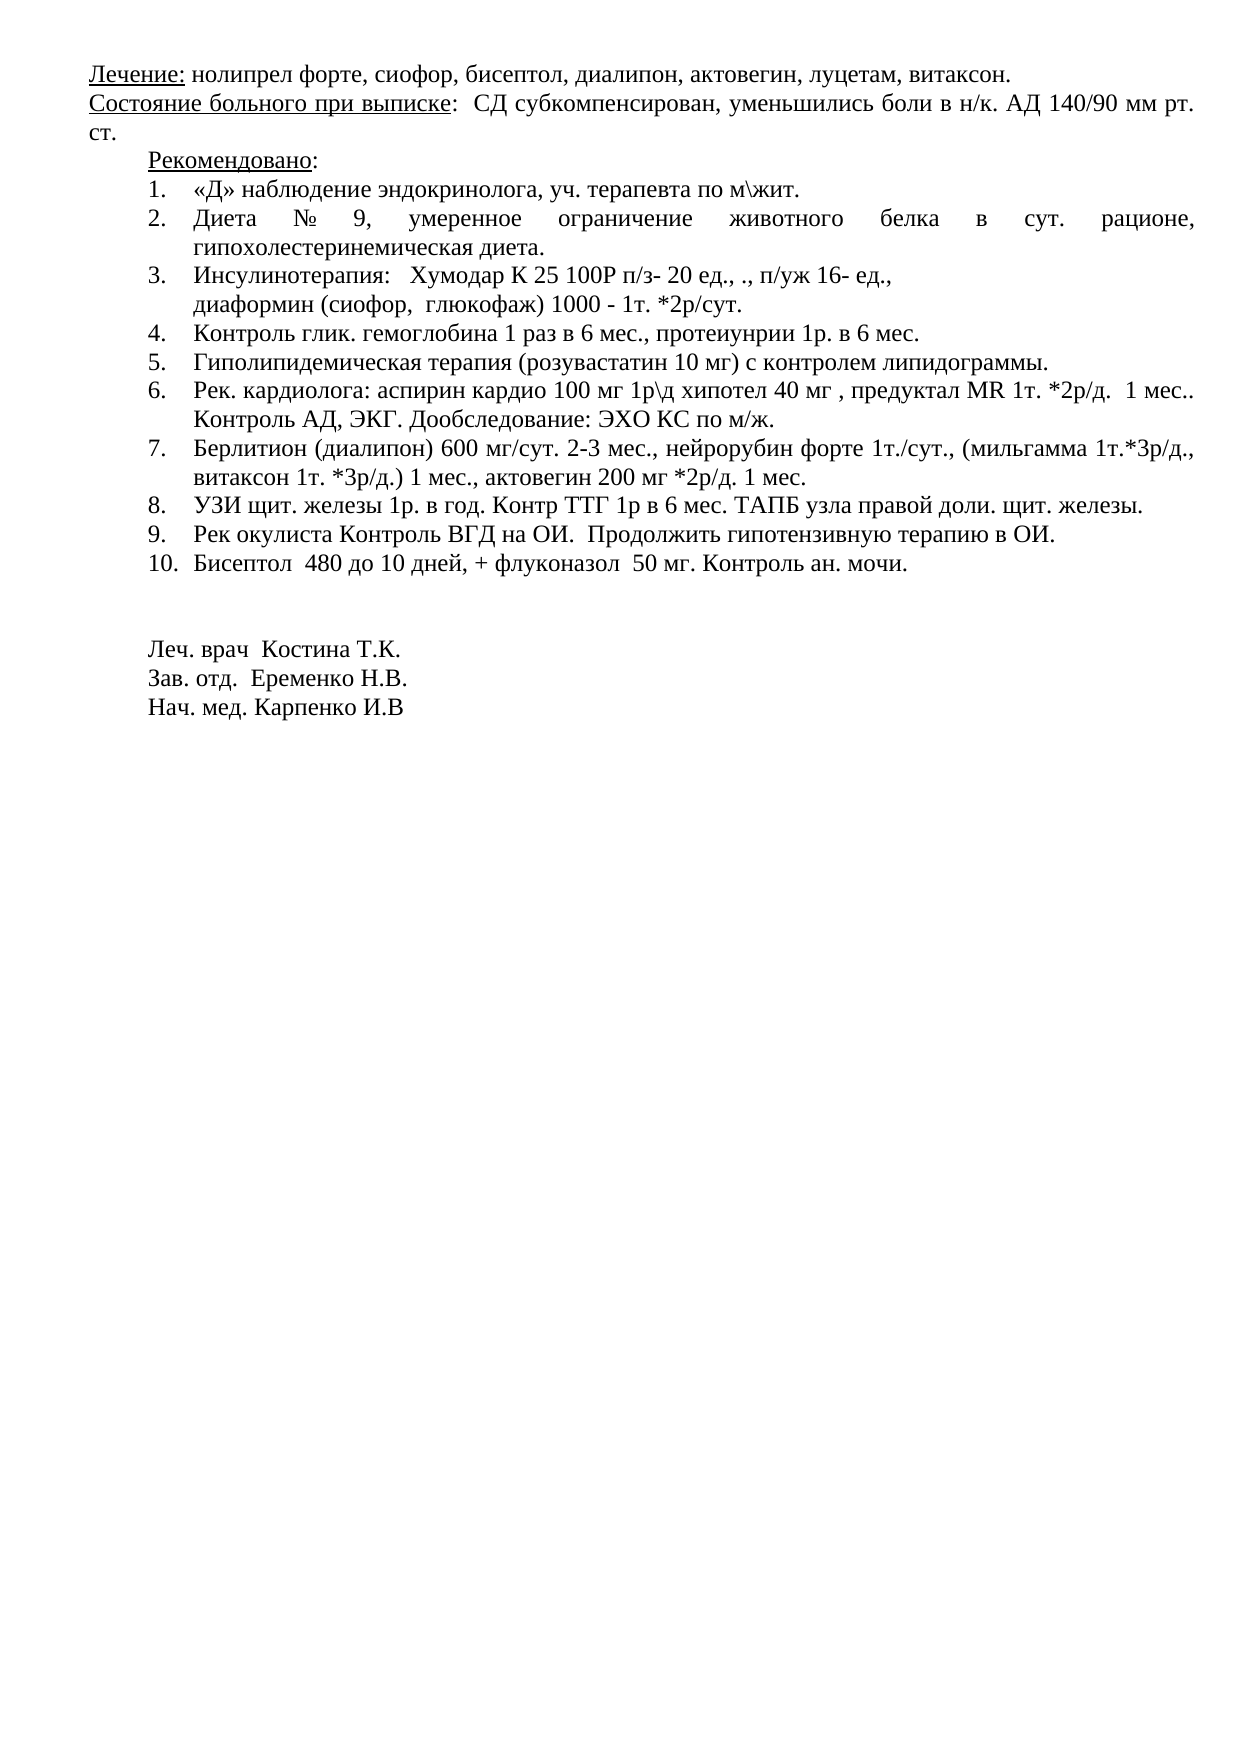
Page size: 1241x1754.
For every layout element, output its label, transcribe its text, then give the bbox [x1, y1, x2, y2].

text Лечение: нолипрел форте, сиофор, бисептол, диалипон, актовегин, луцетам, витаксон. [89, 59, 1196, 88]
list Диета № 9, умеренное ограничение животного белка в сут. рационе, гипохолестеринемическая диета. [148, 203, 1196, 260]
text Зав. отд. Еременко Н.В. [148, 663, 1196, 692]
text Состояние больного при выписке: СД субкомпенсирован, уменьшились боли в н/к. АД 140/90 мм рт. ст. [89, 88, 1196, 145]
list Контроль глик. гемоглобина 1 раз в 6 мес., протеиунрии 1р. в 6 мес. [148, 318, 1196, 347]
list Рек окулиста Контроль ВГД на ОИ. Продолжить гипотензивную терапию в ОИ. [148, 519, 1196, 548]
list Инсулинотерапия: Хумодар К 25 100Р п/з- 20 ед., ., п/уж 16- ед., [148, 260, 1196, 289]
list Рек. кардиолога: аспирин кардио 100 мг 1р\д хипотел 40 мг , предуктал МR 1т. *2р/д. 1 мес.. Контроль АД, ЭКГ. Дообследование: ЭХО КС по м/ж. [148, 375, 1196, 433]
list УЗИ щит. железы 1р. в год. Контр ТТГ 1р в 6 мес. ТАПБ узла правой доли. щит. железы. [148, 490, 1196, 519]
list «Д» наблюдение эндокринолога, уч. терапевта по м\жит. [148, 174, 1196, 203]
list Бисептол 480 до 10 дней, + флуконазол 50 мг. Контроль ан. мочи. [148, 548, 1196, 577]
subtitle Леч. врач Костина Т.К. [148, 634, 1196, 663]
list Гиполипидемическая терапия (розувастатин 10 мг) с контролем липидограммы. [148, 347, 1196, 375]
text Нач. мед. Карпенко И.В [148, 692, 1196, 720]
text Рекомендовано: [148, 145, 1196, 174]
list Берлитион (диалипон) 600 мг/сут. 2-3 мес., нейрорубин форте 1т./сут., (мильгамма 1т.*3р/д., витаксон 1т. *3р/д.) 1 мес., актовегин 200 мг *2р/д. 1 мес. [148, 433, 1196, 490]
text диаформин (сиофор, глюкофаж) 1000 - 1т. *2р/сут. [193, 289, 1196, 318]
